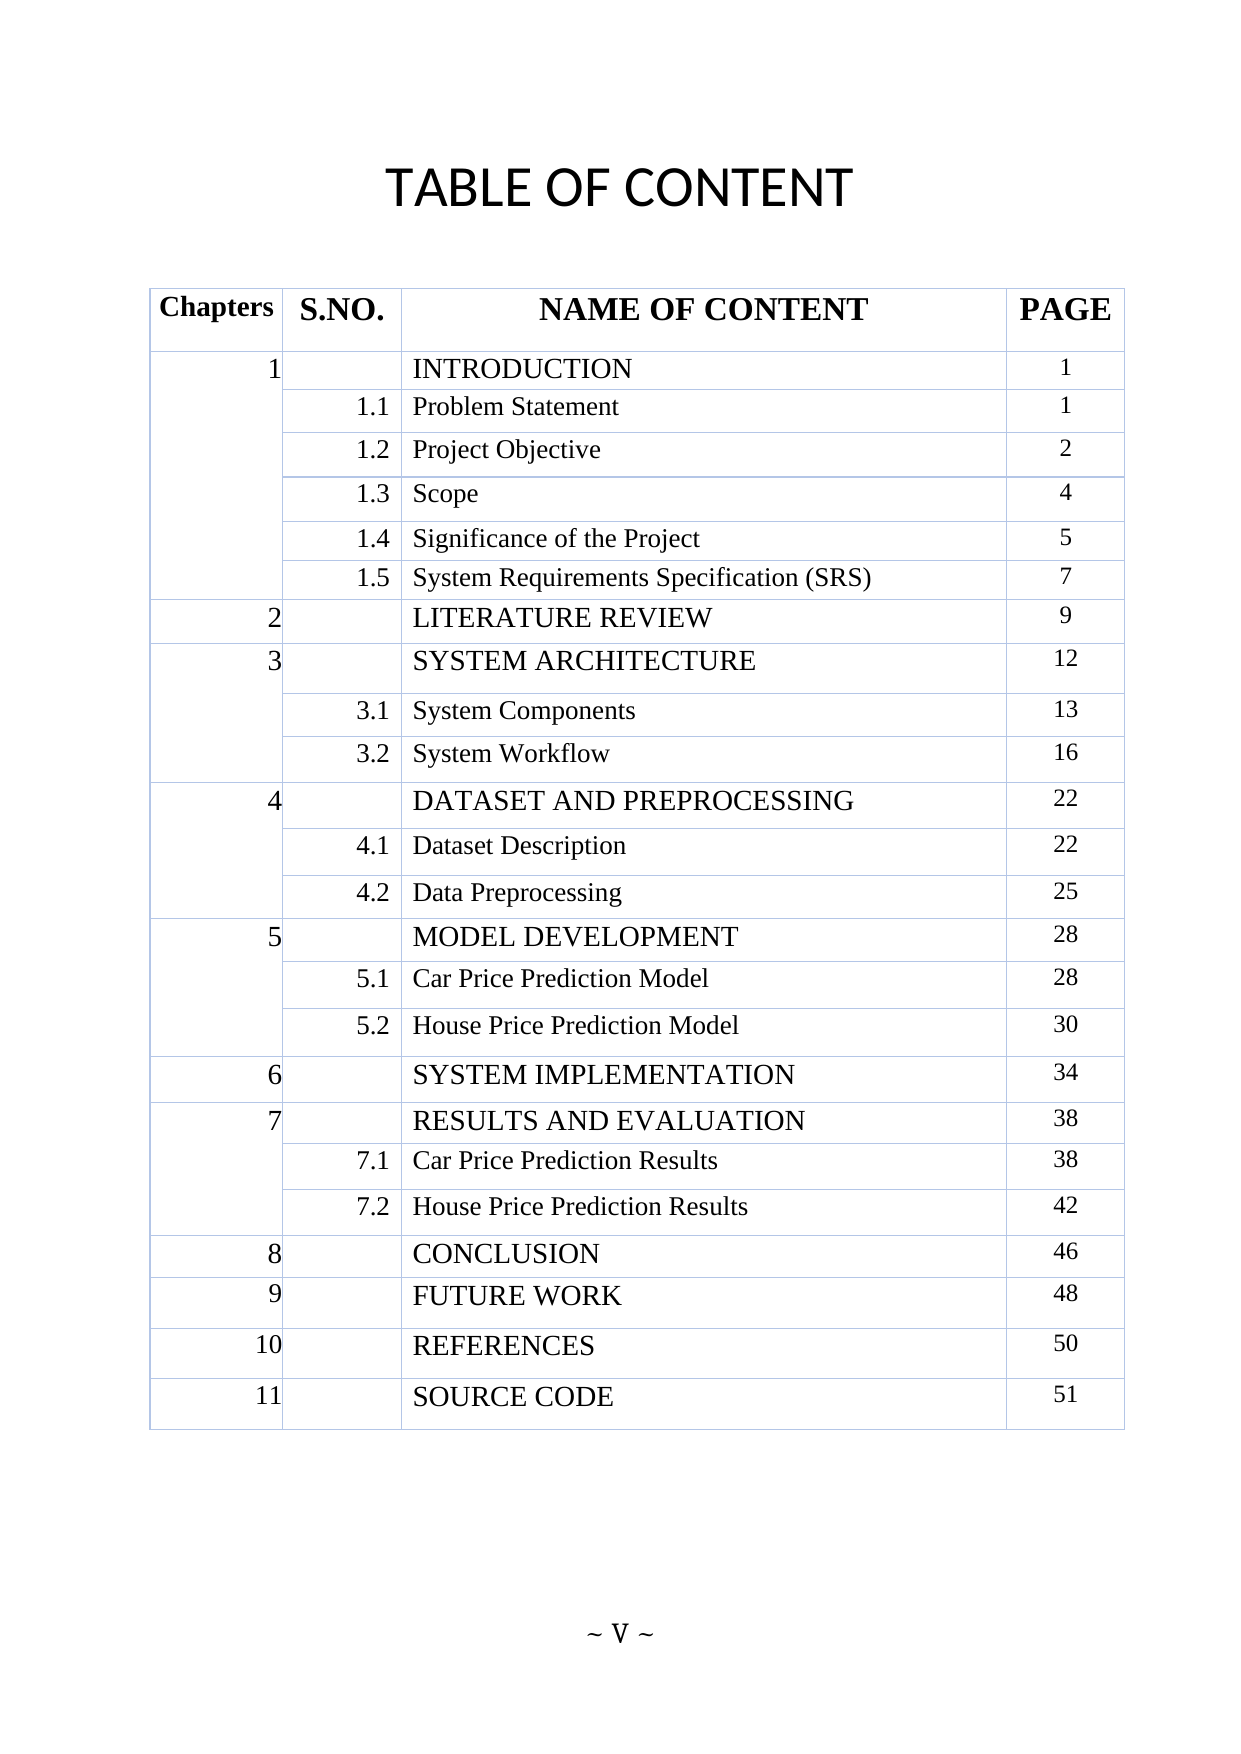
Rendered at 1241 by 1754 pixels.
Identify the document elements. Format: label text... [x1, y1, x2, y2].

table_cell Car Price Prediction Model [402, 962, 1006, 1008]
table_cell 4.1 [283, 829, 401, 875]
table_cell 28 [1007, 919, 1124, 961]
table_cell 1.1 [283, 390, 401, 432]
table_cell 34 [1007, 1057, 1124, 1102]
table_cell [283, 1057, 401, 1102]
table_cell 6 [151, 1057, 282, 1102]
table_cell 5.2 [283, 1009, 401, 1056]
table_header S.NO. [283, 289, 401, 351]
table_cell [283, 1236, 401, 1277]
table_cell 1.4 [283, 522, 401, 560]
table_cell System Workflow [402, 737, 1006, 782]
table_cell 38 [1007, 1103, 1124, 1143]
table_cell 1 [151, 352, 282, 599]
table_cell 50 [1007, 1329, 1124, 1378]
table_header PAGE [1007, 289, 1124, 351]
table_cell 16 [1007, 737, 1124, 782]
table_cell 2 [151, 600, 282, 642]
table_cell SYSTEM ARCHITECTURE [402, 644, 1006, 693]
table_cell FUTURE WORK [402, 1278, 1006, 1327]
table_cell 51 [1007, 1379, 1124, 1429]
table_cell [283, 1103, 401, 1143]
table_cell 22 [1007, 829, 1124, 875]
table_cell 48 [1007, 1278, 1124, 1327]
table_cell INTRODUCTION [402, 352, 1006, 389]
table_cell [283, 600, 401, 642]
table_cell Significance of the Project [402, 522, 1006, 560]
table_cell REFERENCES [402, 1329, 1006, 1378]
table_cell [283, 919, 401, 961]
table_cell CONCLUSION [402, 1236, 1006, 1277]
table_cell [283, 644, 401, 693]
table_cell 1 [1007, 390, 1124, 432]
table_cell 9 [151, 1278, 282, 1327]
table_cell 3.2 [283, 737, 401, 782]
table_cell House Price Prediction Results [402, 1190, 1006, 1235]
table_cell Scope [402, 478, 1006, 521]
table_cell 2 [1007, 433, 1124, 476]
table_cell 1.2 [283, 433, 401, 476]
table_header Chapters [151, 289, 282, 351]
table_cell Data Preprocessing [402, 876, 1006, 918]
table_cell [283, 1379, 401, 1429]
table_cell 10 [151, 1329, 282, 1378]
table_cell House Price Prediction Model [402, 1009, 1006, 1056]
table_cell 12 [1007, 644, 1124, 693]
table_cell 5.1 [283, 962, 401, 1008]
table_cell [283, 1278, 401, 1327]
table_cell System Components [402, 694, 1006, 736]
table_cell 13 [1007, 694, 1124, 736]
table_cell Problem Statement [402, 390, 1006, 432]
table_cell 5 [151, 919, 282, 1056]
text TABLE OF CONTENT [150, 150, 1090, 221]
table_cell LITERATURE REVIEW [402, 600, 1006, 642]
table_cell 4 [1007, 478, 1124, 521]
table_cell 7.2 [283, 1190, 401, 1235]
table_cell 30 [1007, 1009, 1124, 1056]
table_cell 1 [1007, 352, 1124, 389]
table_cell Car Price Prediction Results [402, 1144, 1006, 1189]
table_cell 3 [151, 644, 282, 782]
table_cell SOURCE CODE [402, 1379, 1006, 1429]
table_cell 28 [1007, 962, 1124, 1008]
table_cell MODEL DEVELOPMENT [402, 919, 1006, 961]
table_cell Project Objective [402, 433, 1006, 476]
table_cell 11 [151, 1379, 282, 1429]
table_cell 1.3 [283, 478, 401, 521]
table_cell 8 [151, 1236, 282, 1277]
table_cell System Requirements Specification (SRS) [402, 561, 1006, 599]
table_cell 7.1 [283, 1144, 401, 1189]
table_cell [283, 352, 401, 389]
table_cell 38 [1007, 1144, 1124, 1189]
table_cell 9 [1007, 600, 1124, 642]
table_cell SYSTEM IMPLEMENTATION [402, 1057, 1006, 1102]
table_cell 25 [1007, 876, 1124, 918]
table_cell [283, 783, 401, 828]
table_cell 3.1 [283, 694, 401, 736]
table_cell 46 [1007, 1236, 1124, 1277]
table_cell 5 [1007, 522, 1124, 560]
table_cell DATASET AND PREPROCESSING [402, 783, 1006, 828]
table_cell 1.5 [283, 561, 401, 599]
table_cell Dataset Description [402, 829, 1006, 875]
table_cell 4.2 [283, 876, 401, 918]
table_cell RESULTS AND EVALUATION [402, 1103, 1006, 1143]
table_cell 4 [151, 783, 282, 918]
table_cell [283, 1329, 401, 1378]
table_cell 7 [151, 1103, 282, 1235]
table_cell 42 [1007, 1190, 1124, 1235]
table_cell 22 [1007, 783, 1124, 828]
table_header NAME OF CONTENT [402, 289, 1006, 351]
table_cell 7 [1007, 561, 1124, 599]
